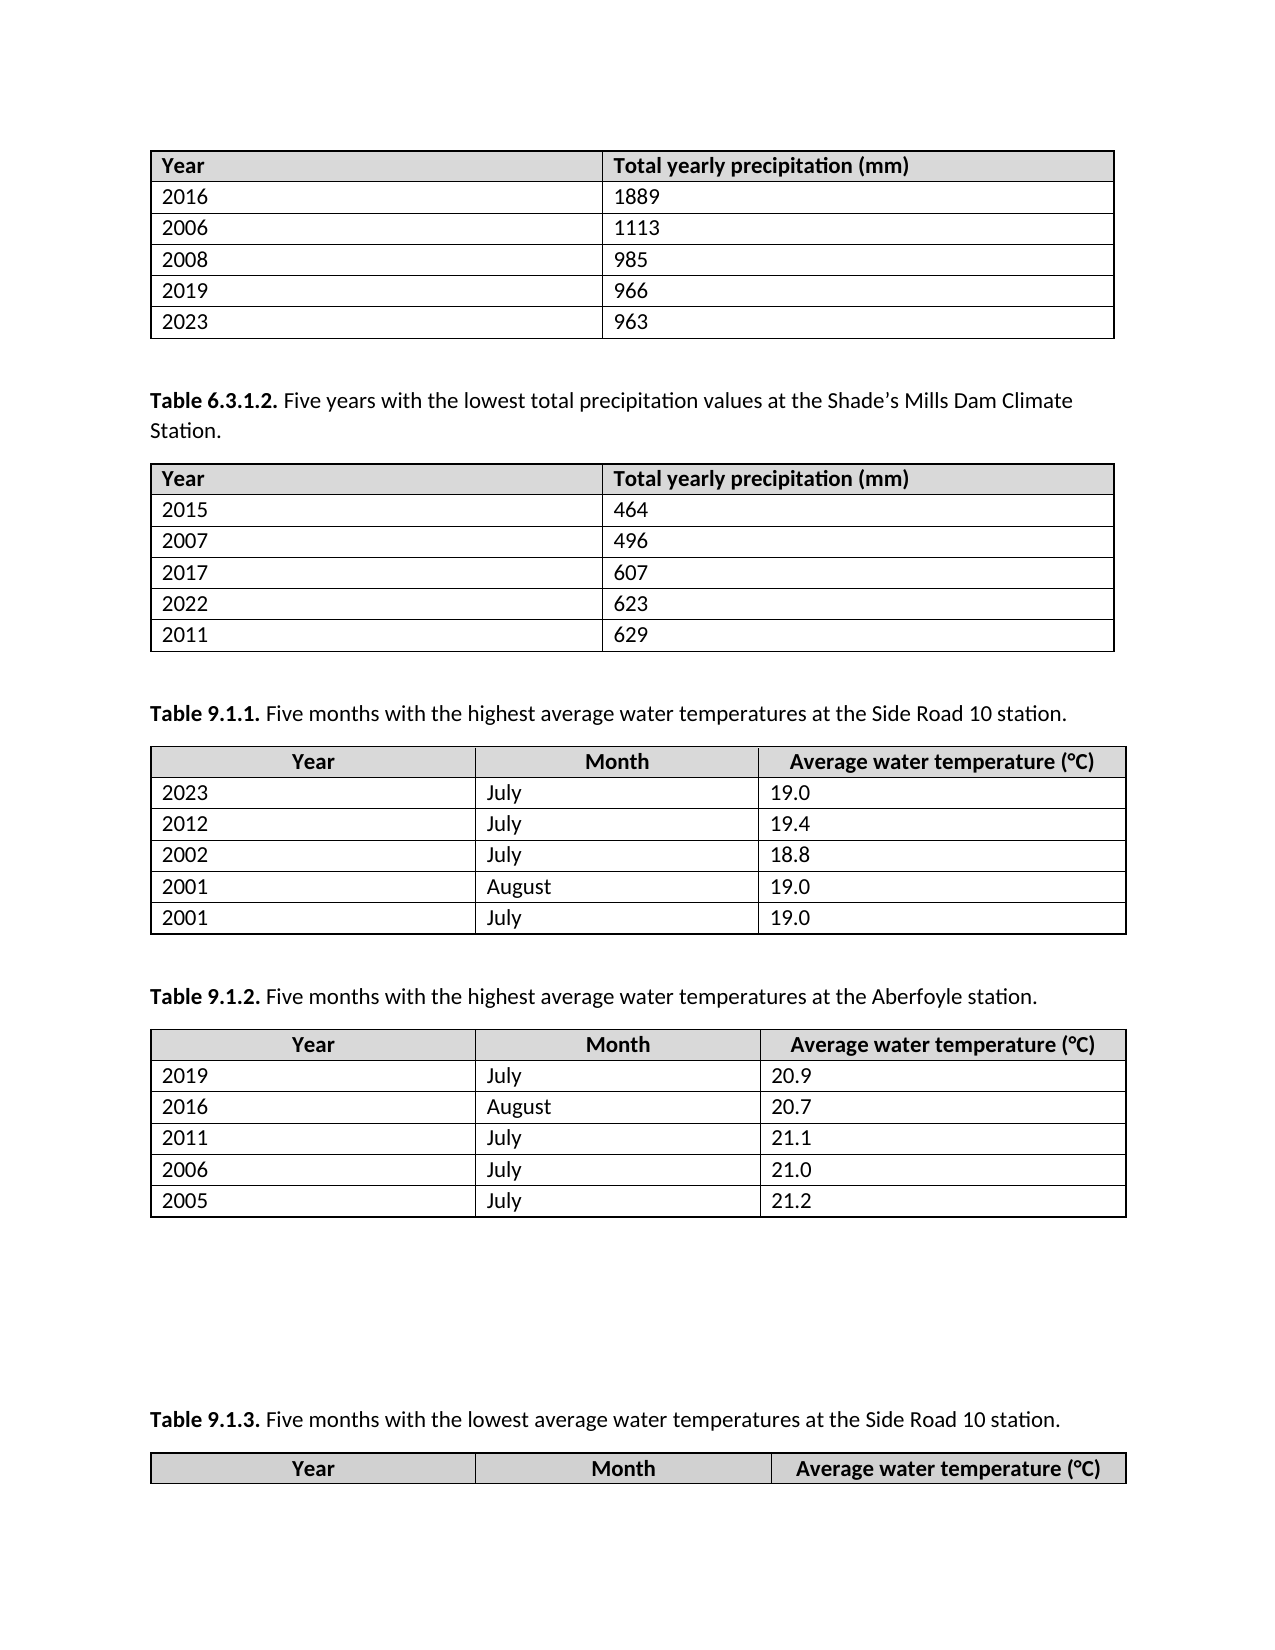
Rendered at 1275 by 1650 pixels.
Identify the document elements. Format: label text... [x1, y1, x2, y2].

table_cell 2019 [152, 276, 602, 306]
table_header Total yearly precipitation (mm) [603, 152, 1113, 181]
table_header Month [476, 1030, 760, 1060]
table_cell 2011 [152, 1124, 475, 1154]
table_cell July [476, 1124, 760, 1154]
text Table 9.1.3. Five months with the lowest average water temperatures at the Side Road 10 station. [150, 1405, 1125, 1433]
table_header Month [476, 747, 758, 777]
table_cell 2008 [152, 245, 602, 275]
table_header Year [152, 152, 602, 181]
text Table 9.1.2. Five months with the highest average water temperatures at the Aberfoyle station. [150, 982, 1125, 1010]
table_cell 623 [603, 589, 1113, 619]
table_header Year [152, 465, 602, 494]
table_cell 629 [603, 620, 1113, 651]
table_cell 19.0 [759, 903, 1125, 933]
table_header Average water temperature (°C) [759, 747, 1125, 777]
table_cell 2023 [152, 307, 602, 337]
text Table 9.1.1. Five months with the highest average water temperatures at the Side Road 10 station. [150, 699, 1125, 727]
table_cell 19.0 [759, 872, 1125, 902]
table_cell 966 [603, 276, 1113, 306]
table_cell 2016 [152, 182, 602, 212]
table_cell July [476, 778, 758, 808]
table_cell 2001 [152, 872, 475, 902]
table_cell July [476, 1186, 760, 1216]
table_cell 21.1 [761, 1124, 1125, 1154]
table_cell 2011 [152, 620, 602, 651]
table_header Year [152, 747, 475, 777]
table_cell 18.8 [759, 841, 1125, 871]
table_header Average water temperature (°C) [761, 1030, 1125, 1060]
table_cell July [476, 841, 758, 871]
table_header Month [476, 1454, 771, 1483]
table_cell 607 [603, 558, 1113, 588]
table_cell 2019 [152, 1061, 475, 1091]
table_cell 2015 [152, 495, 602, 526]
table_cell 2016 [152, 1092, 475, 1122]
table_cell 963 [603, 307, 1113, 337]
table_cell July [476, 1155, 760, 1185]
table_header Year [152, 1030, 475, 1060]
table_cell 2002 [152, 841, 475, 871]
table_cell 2017 [152, 558, 602, 588]
table_cell 2007 [152, 527, 602, 557]
table_cell July [476, 809, 758, 839]
table_header Year [152, 1454, 475, 1483]
table_cell 1889 [603, 182, 1113, 212]
table_cell 2006 [152, 214, 602, 244]
table_cell 21.0 [761, 1155, 1125, 1185]
table_cell August [476, 1092, 760, 1122]
table_cell 20.9 [761, 1061, 1125, 1091]
table_cell August [476, 872, 758, 902]
table_header Total yearly precipitation (mm) [603, 465, 1113, 494]
table_cell 1113 [603, 214, 1113, 244]
table_cell 2012 [152, 809, 475, 839]
table_cell 2001 [152, 903, 475, 933]
table_cell 2006 [152, 1155, 475, 1185]
table_header Average water temperature (°C) [772, 1454, 1125, 1483]
text Table 6.3.1.2. Five years with the lowest total precipitation values at the Shade’s Mills Dam Climate Station. [150, 386, 1125, 444]
table_cell 19.0 [759, 778, 1125, 808]
table_cell 2023 [152, 778, 475, 808]
table_cell 2022 [152, 589, 602, 619]
table_cell 2005 [152, 1186, 475, 1216]
table_cell July [476, 1061, 760, 1091]
table_cell July [476, 903, 758, 933]
table_cell 21.2 [761, 1186, 1125, 1216]
table_cell 20.7 [761, 1092, 1125, 1122]
table_cell 19.4 [759, 809, 1125, 839]
table_cell 464 [603, 495, 1113, 526]
table_cell 496 [603, 527, 1113, 557]
table_cell 985 [603, 245, 1113, 275]
